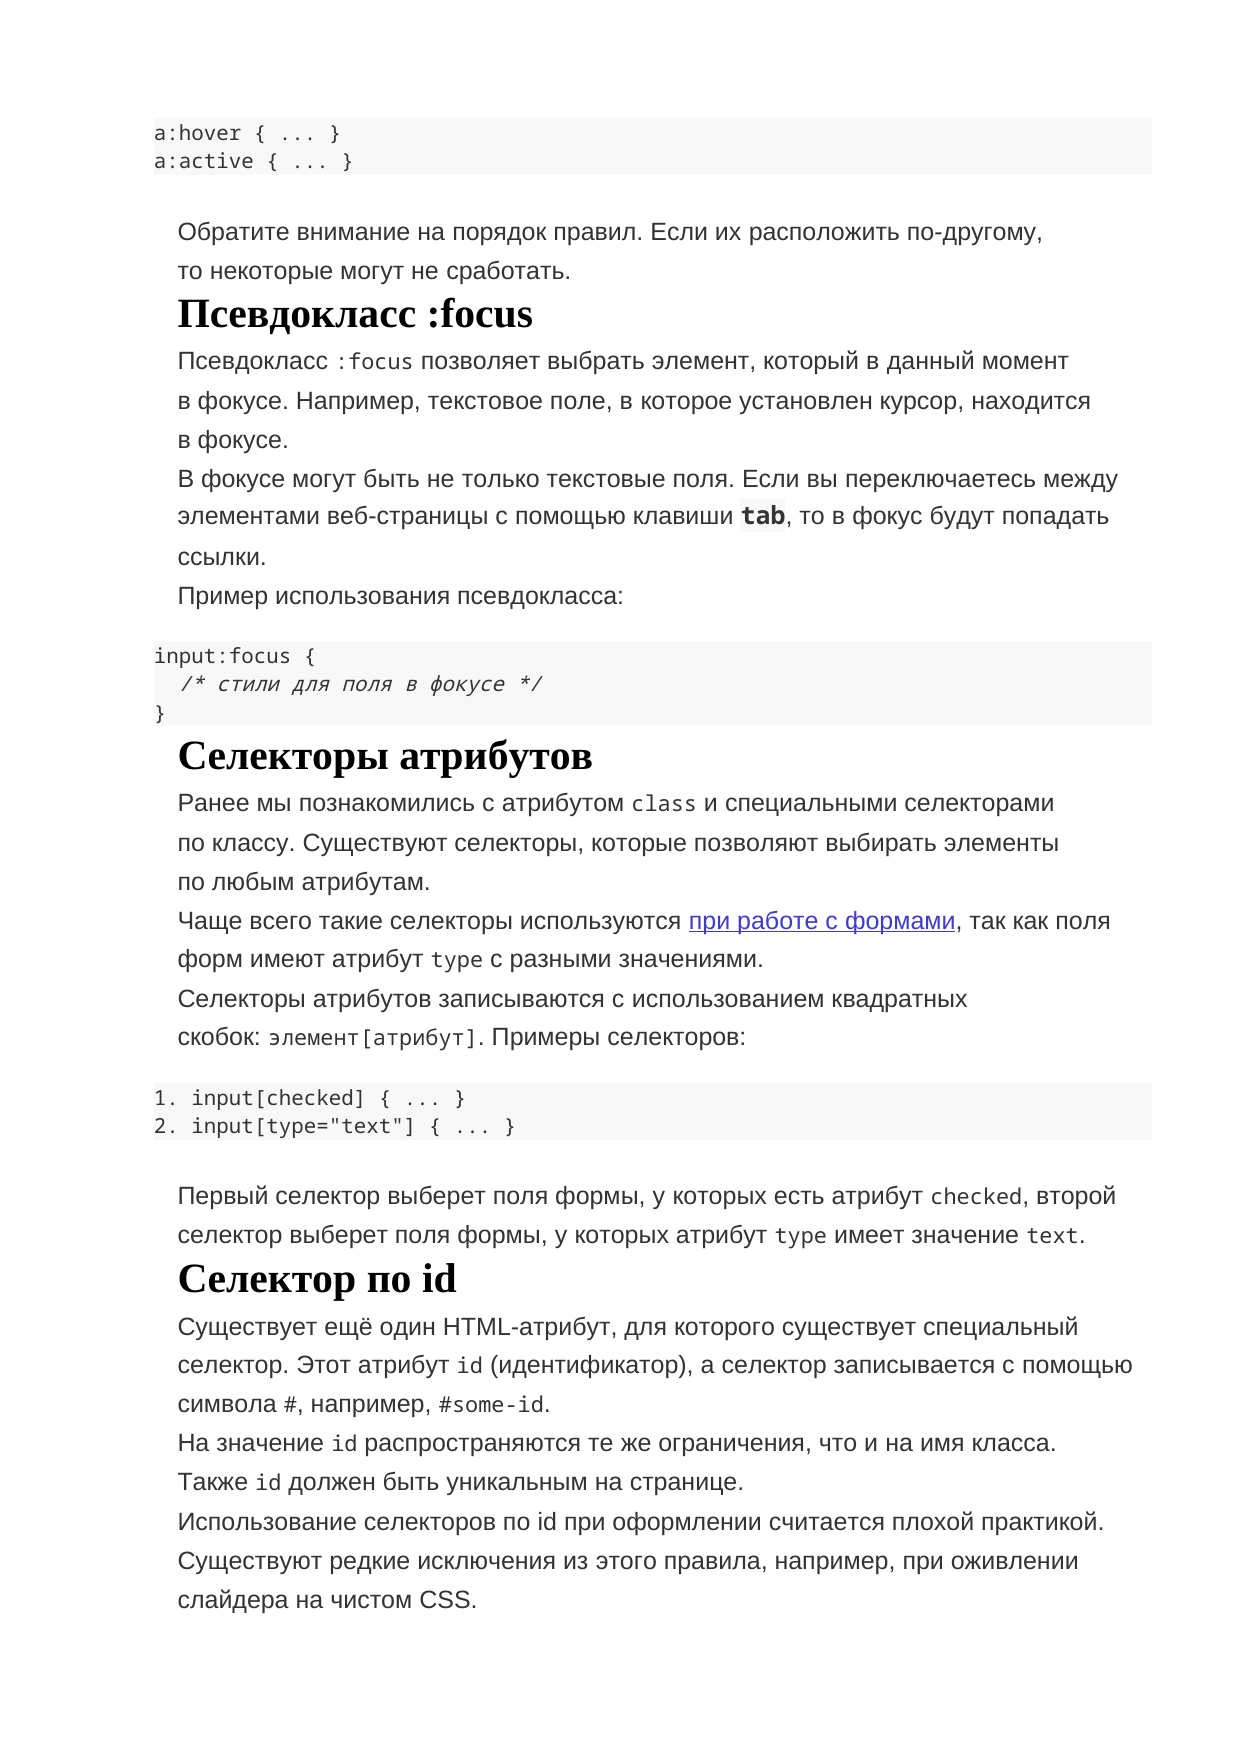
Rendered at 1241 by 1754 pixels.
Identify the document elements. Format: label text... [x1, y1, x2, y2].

text } [154, 698, 1152, 726]
text В фокусе могут быть не только текстовые поля. Если вы переключаетесь между элементами веб-страницы с помощью клавиши tab, то в фокус будут попадать ссылки. [177, 454, 1152, 571]
subtitle Псевдокласс :focus [177, 288, 1152, 336]
text Первый селектор выберет поля формы, у которых есть атрибут checked, второй селектор выберет поля формы, у которых атрибут type имеет значение text. [177, 1171, 1152, 1249]
text Пример использования псевдокласса: [177, 571, 1152, 610]
text Ранее мы познакомились с атрибутом class и специальными селекторами по классу. Существуют селекторы, которые позволяют выбирать элементы по любым атрибутам. [177, 778, 1152, 896]
text a:active { ... } [154, 147, 1152, 175]
text Существует ещё один HTML-атрибут, для которого существует специальный селектор. Этот атрибут id (идентификатор), а селектор записывается с помощью символа #, например, #some-id. [177, 1302, 1152, 1419]
text Псевдокласс :focus позволяет выбрать элемент, который в данный момент в фокусе. Например, текстовое поле, в которое установлен курсор, находится в фокусе. [177, 336, 1152, 454]
text 2. input[type="text"] { ... } [154, 1112, 1152, 1140]
text input:focus { [154, 641, 1152, 669]
subtitle Селекторы атрибутов [177, 731, 1152, 778]
text Селекторы атрибутов записываются с использованием квадратных скобок: элемент[атрибут]. Примеры селекторов: [177, 974, 1152, 1052]
text /* стили для поля в фокусе */ [154, 669, 1152, 698]
text 1. input[checked] { ... } [154, 1083, 1152, 1112]
text Обратите внимание на порядок правил. Если их расположить по-другому, то некоторые могут не сработать. [177, 206, 1152, 284]
text На значение id распространяются те же ограничения, что и на имя класса. Также id должен быть уникальным на странице. [177, 1419, 1152, 1497]
subtitle Селектор по id [177, 1254, 1152, 1302]
text a:hover { ... } [154, 118, 1152, 147]
text Использование селекторов по id при оформлении считается плохой практикой. Существуют редкие исключения из этого правила, например, при оживлении слайдера на чистом CSS. [177, 1497, 1152, 1614]
text Чаще всего такие селекторы используются при работе с формами, так как поля форм имеют атрибут type с разными значениями. [177, 896, 1152, 974]
